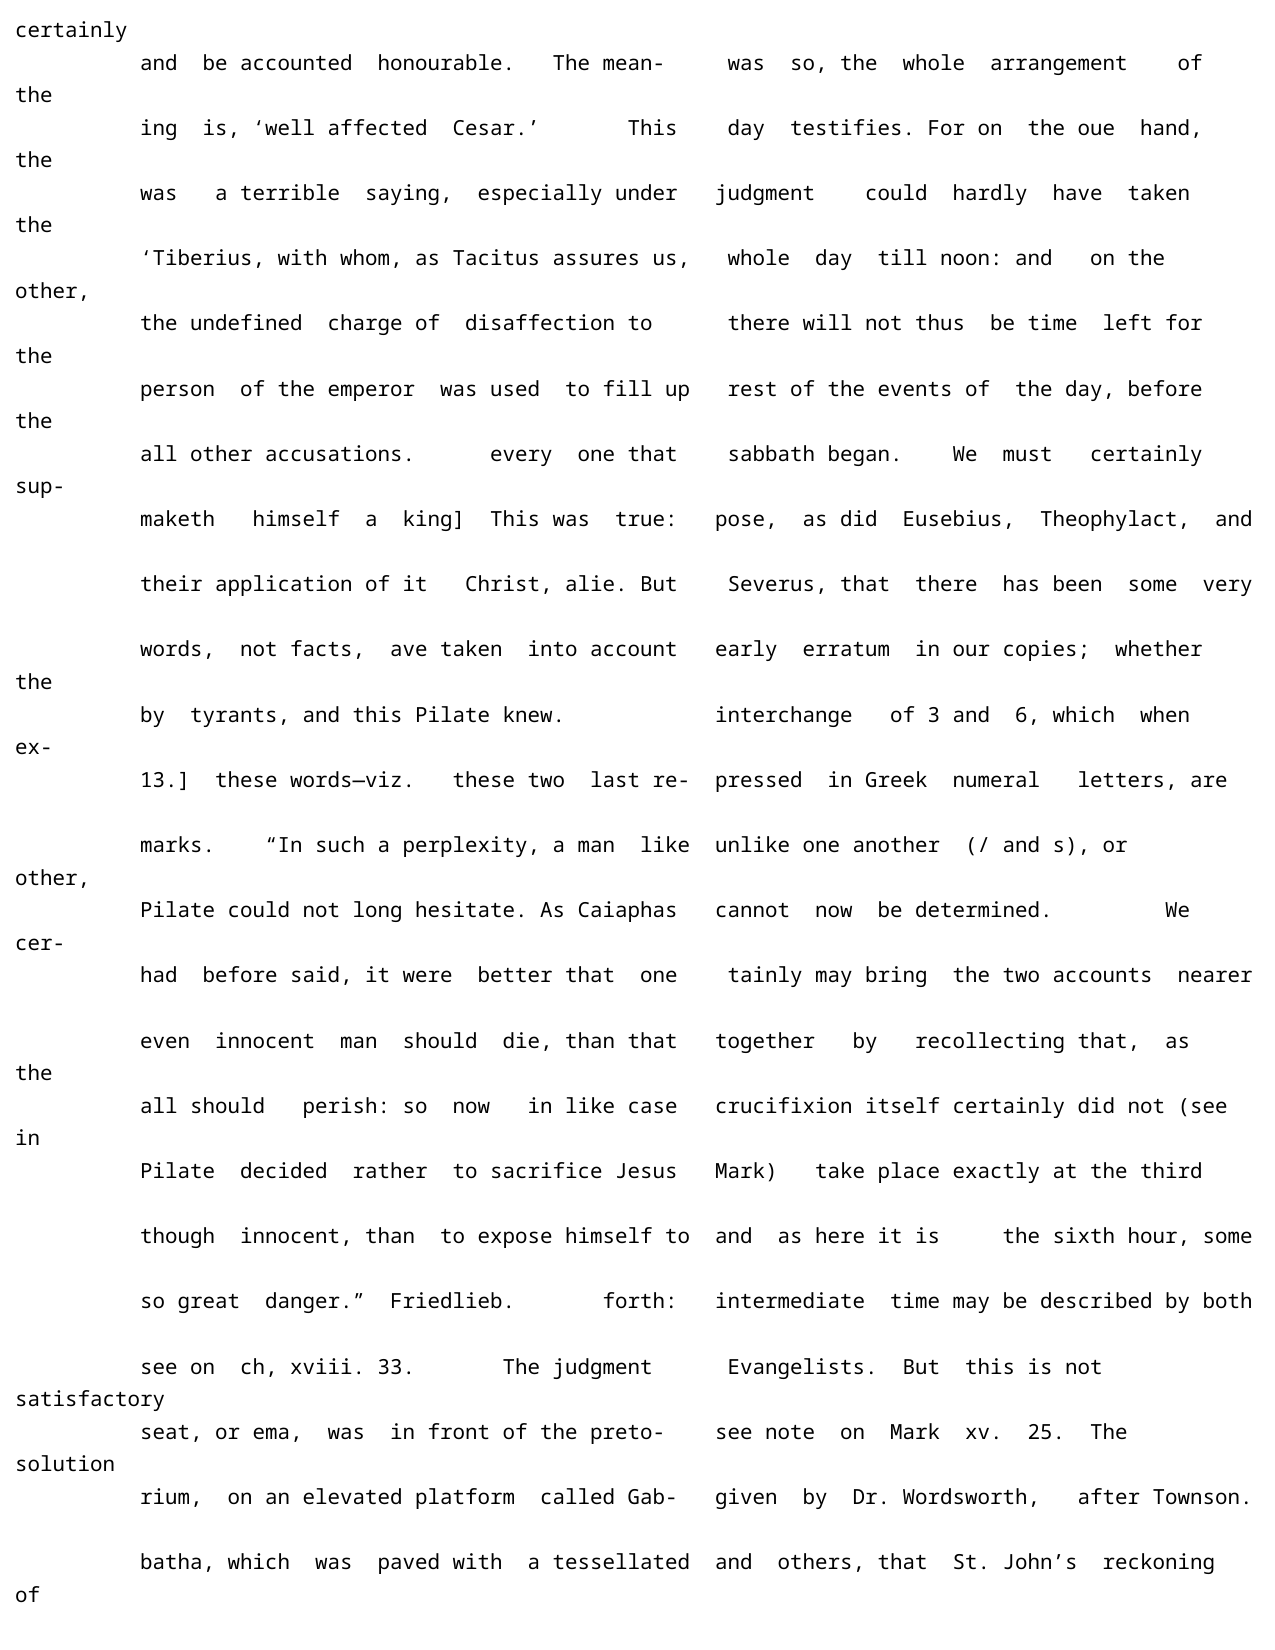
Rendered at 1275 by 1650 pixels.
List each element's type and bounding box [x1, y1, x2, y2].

text [15, 15, 1260, 1608]
